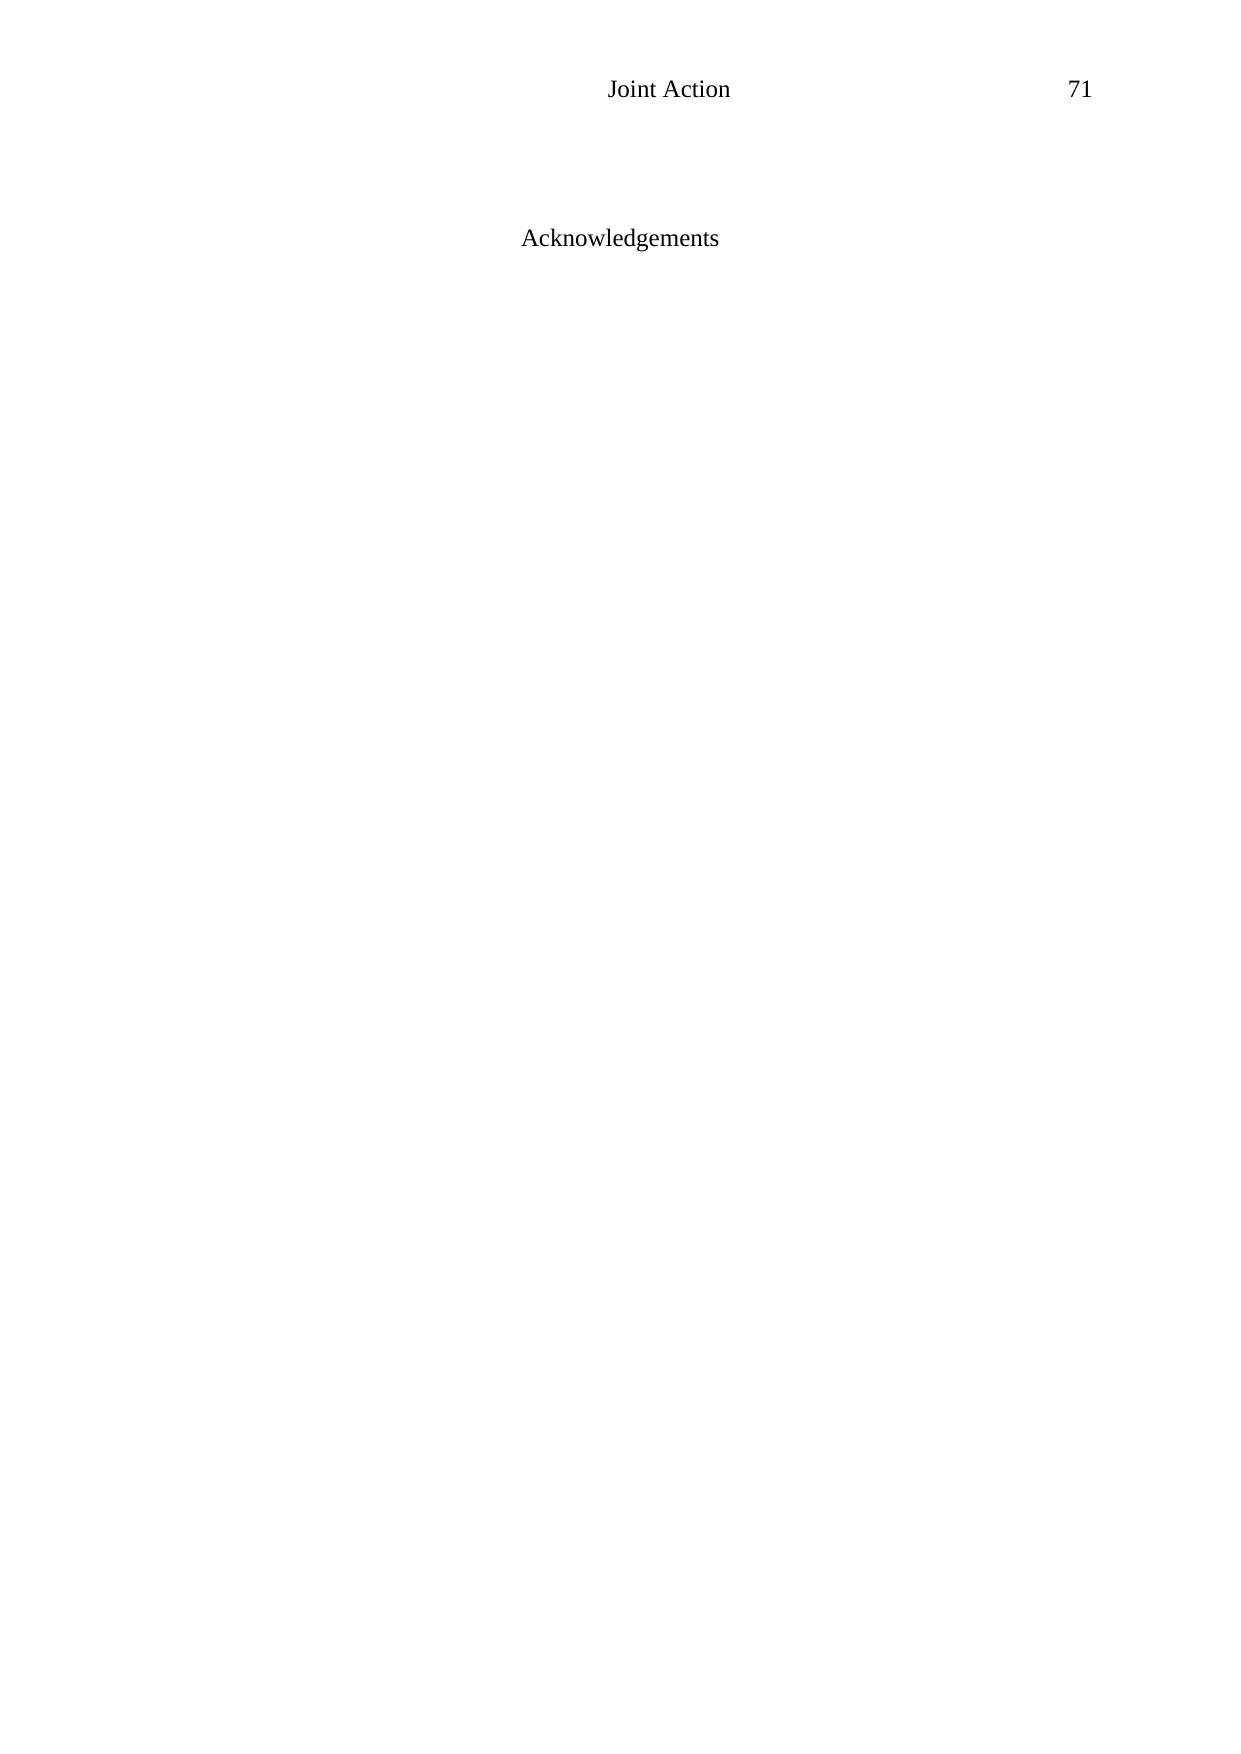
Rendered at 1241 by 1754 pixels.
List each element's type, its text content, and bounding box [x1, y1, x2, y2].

subtitle Acknowledgements [148, 223, 1093, 252]
